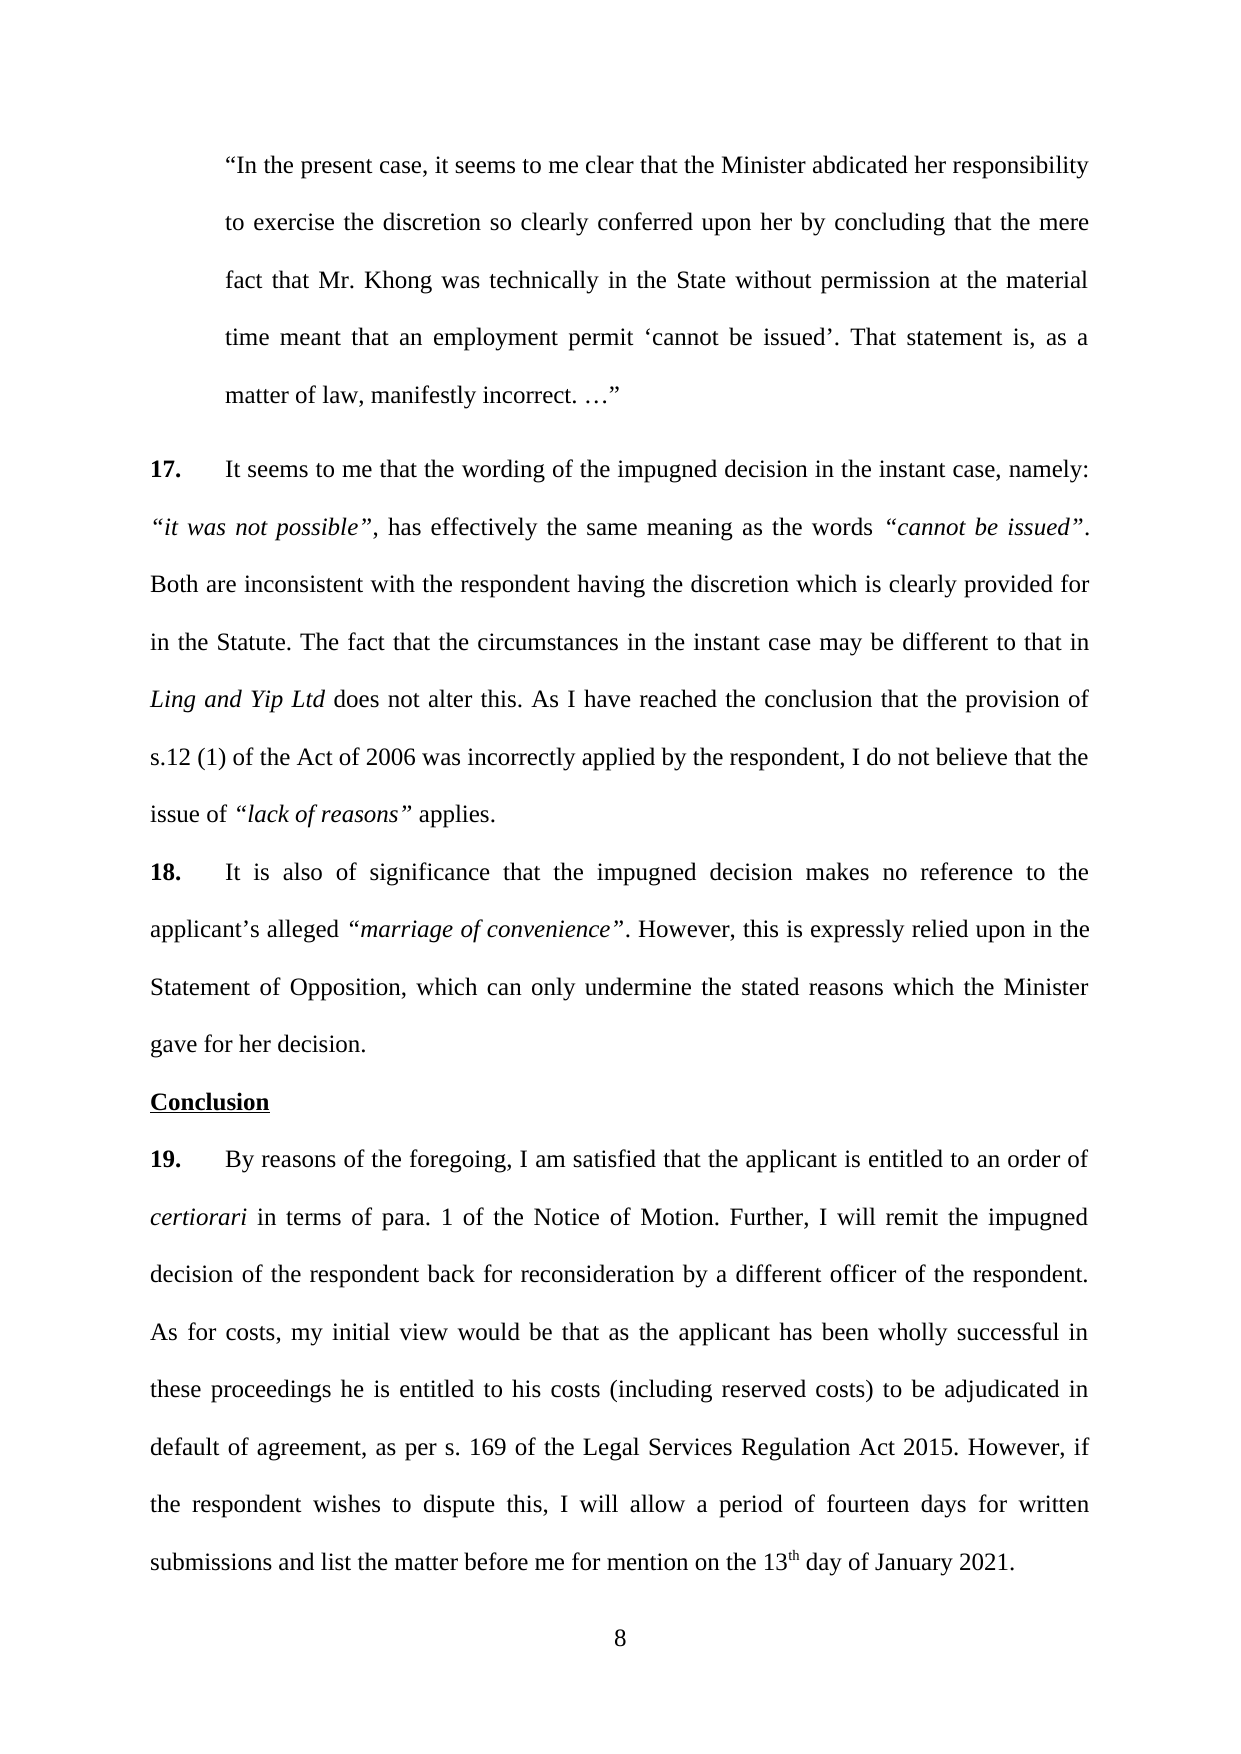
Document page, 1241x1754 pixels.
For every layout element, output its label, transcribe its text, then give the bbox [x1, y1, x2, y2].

list Conclusion [150, 1087, 1090, 1115]
list It seems to me that the wording of the impugned decision in the instant case, namely: “it was not possible”, has effectively the same meaning as the words “cannot be issued”. Both are inconsistent with the respondent having the discretion which is clearly provided for in the Statute. The fact that the circumstances in the instant case may be different to that in Ling and Yip Ltd does not alter this. As I have reached the conclusion that the provision of s.12 (1) of the Act of 2006 was incorrectly applied by the respondent, I do not believe that the issue of “lack of reasons” applies. [150, 454, 1090, 828]
list It is also of significance that the impugned decision makes no reference to the applicant’s alleged “marriage of convenience”. However, this is expressly relied upon in the Statement of Opposition, which can only undermine the stated reasons which the Minister gave for her decision. [150, 857, 1090, 1058]
text “In the present case, it seems to me clear that the Minister abdicated her responsibility to exercise the discretion so clearly conferred upon her by concluding that the mere fact that Mr. Khong was technically in the State without permission at the material time meant that an employment permit ‘cannot be issued’. That statement is, as a matter of law, manifestly incorrect. …” [225, 150, 1090, 409]
list By reasons of the foregoing, I am satisfied that the applicant is entitled to an order of certiorari in terms of para. 1 of the Notice of Motion. Further, I will remit the impugned decision of the respondent back for reconsideration by a different officer of the respondent. As for costs, my initial view would be that as the applicant has been wholly successful in these proceedings he is entitled to his costs (including reserved costs) to be adjudicated in default of agreement, as per s. 169 of the Legal Services Regulation Act 2015. However, if the respondent wishes to dispute this, I will allow a period of fourteen days for written submissions and list the matter before me for mention on the 13th day of January 2021. [150, 1144, 1090, 1575]
